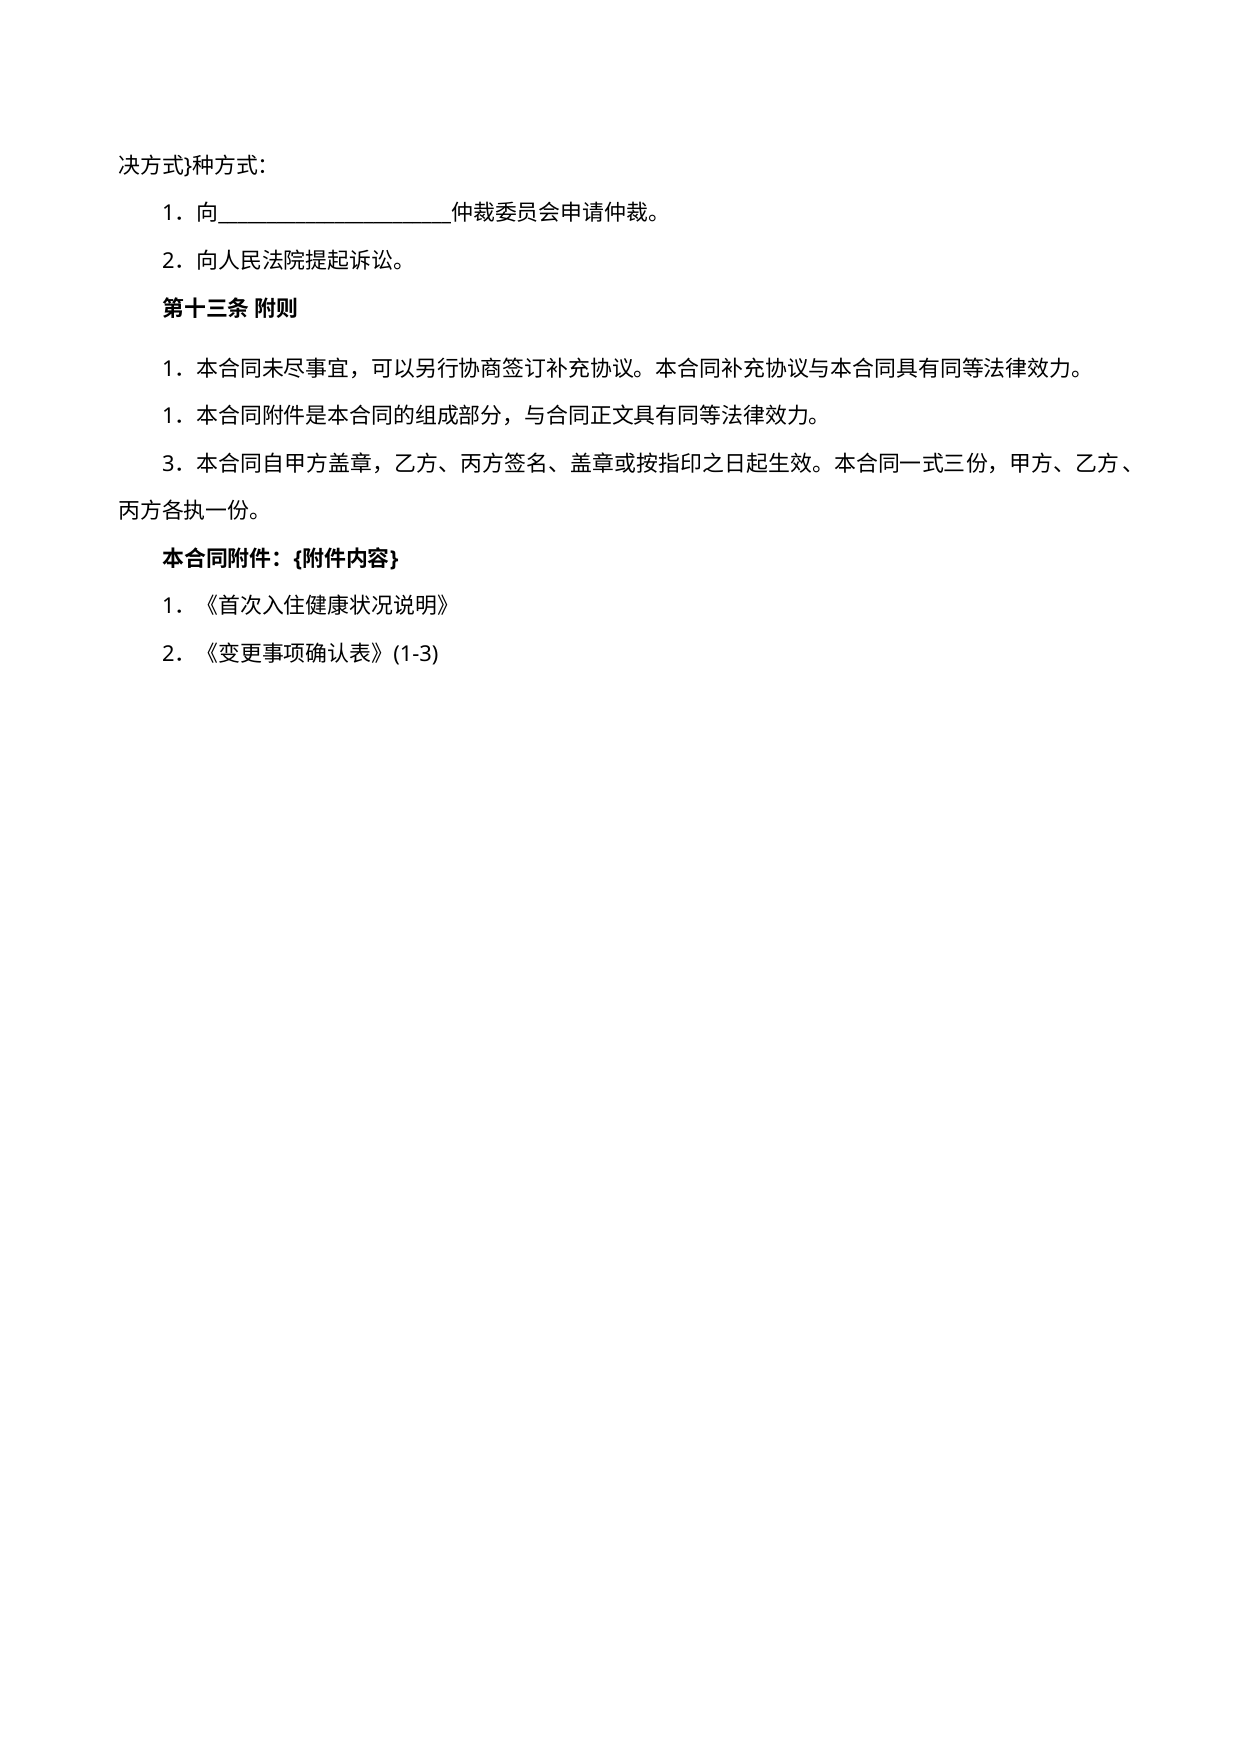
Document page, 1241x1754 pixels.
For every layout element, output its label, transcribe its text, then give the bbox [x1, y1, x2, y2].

text 第十三条 附则 [118, 291, 1122, 322]
text 本合同附件：{附件内容} [118, 541, 1122, 573]
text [118, 148, 1122, 179]
list 本合同未尽事宜，可以另行协商签订补充协议。本合同补充协议与本合同具有同等法律效力。 [118, 351, 1122, 382]
text 1．向________________________仲裁委员会申请仲裁。 [118, 195, 1122, 227]
text 1．《首次入住健康状况说明》 [118, 588, 1122, 620]
text 3．本合同自甲方盖章，乙方、丙方签名、盖章或按指印之日起生效。本合同一式三份，甲方、乙方、丙方各执一份。 [118, 446, 1122, 525]
list 本合同附件是本合同的组成部分，与合同正文具有同等法律效力。 [118, 398, 1122, 430]
text 2．《变更事项确认表》(1-3) [118, 636, 1122, 668]
text 2．向人民法院提起诉讼。 [118, 243, 1122, 275]
